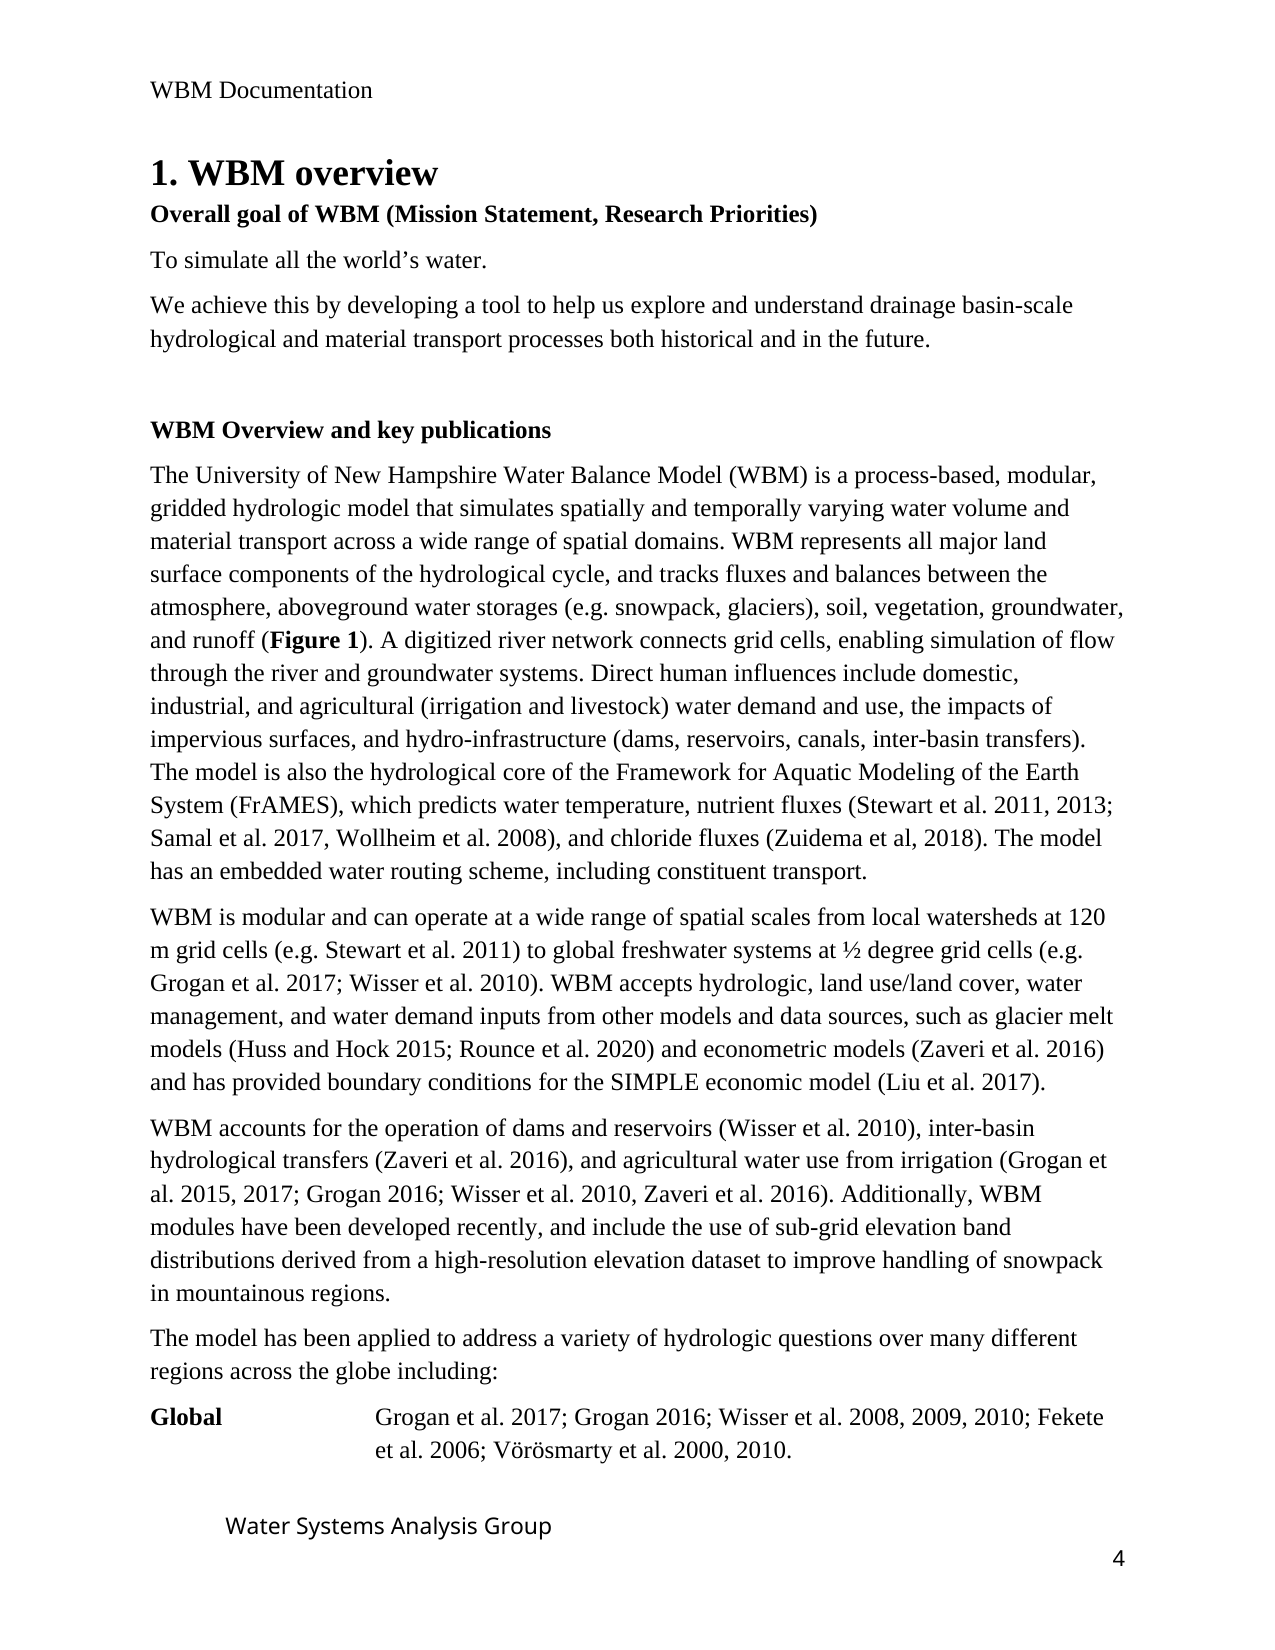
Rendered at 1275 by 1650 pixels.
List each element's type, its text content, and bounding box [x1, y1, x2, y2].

text Global Grogan et al. 2017; Grogan 2016; Wisser et al. 2008, 2009, 2010; Fekete et al. 2006; Vörösmarty et al. 2000, 2010. [150, 1402, 1125, 1463]
text To simulate all the world’s water. [150, 245, 1125, 274]
text We achieve this by developing a tool to help us explore and understand drainage basin-scale hydrological and material transport processes both historical and in the future. [150, 291, 1125, 352]
text Overall goal of WBM (Mission Statement, Research Priorities) [150, 199, 1125, 228]
text WBM Overview and key publications [150, 415, 1125, 443]
text WBM accounts for the operation of dams and reservoirs (Wisser et al. 2010), inter-basin hydrological transfers (Zaveri et al. 2016), and agricultural water use from irrigation (Grogan et al. 2015, 2017; Grogan 2016; Wisser et al. 2010, Zaveri et al. 2016). Additionally, WBM modules have been developed recently, and include the use of sub-grid elevation band distributions derived from a high-resolution elevation dataset to improve handling of snowpack in mountainous regions. [150, 1113, 1125, 1306]
text The University of New Hampshire Water Balance Model (WBM) is a process-based, modular, gridded hydrologic model that simulates spatially and temporally varying water volume and material transport across a wide range of spatial domains. WBM represents all major land surface components of the hydrological cycle, and tracks fluxes and balances between the atmosphere, aboveground water storages (e.g. snowpack, glaciers), soil, vegetation, groundwater, and runoff (Figure 1). A digitized river network connects grid cells, enabling simulation of flow through the river and groundwater systems. Direct human influences include domestic, industrial, and agricultural (irrigation and livestock) water demand and use, the impacts of impervious surfaces, and hydro-infrastructure (dams, reservoirs, canals, inter-basin transfers). The model is also the hydrological core of the Framework for Aquatic Modeling of the Earth System (FrAMES), which predicts water temperature, nutrient fluxes (Stewart et al. 2011, 2013; Samal et al. 2017, Wollheim et al. 2008), and chloride fluxes (Zuidema et al, 2018). The model has an embedded water routing scheme, including constituent transport. [150, 460, 1125, 885]
text WBM is modular and can operate at a wide range of spatial scales from local watersheds at 120 m grid cells (e.g. Stewart et al. 2011) to global freshwater systems at ½ degree grid cells (e.g. Grogan et al. 2017; Wisser et al. 2010). WBM accepts hydrologic, land use/land cover, water management, and water demand inputs from other models and data sources, such as glacier melt models (Huss and Hock 2015; Rounce et al. 2020) and econometric models (Zaveri et al. 2016) and has provided boundary conditions for the SIMPLE economic model (Liu et al. 2017). [150, 902, 1125, 1096]
list WBM overview [150, 150, 1125, 193]
text The model has been applied to address a variety of hydrologic questions over many different regions across the globe including: [150, 1323, 1125, 1385]
